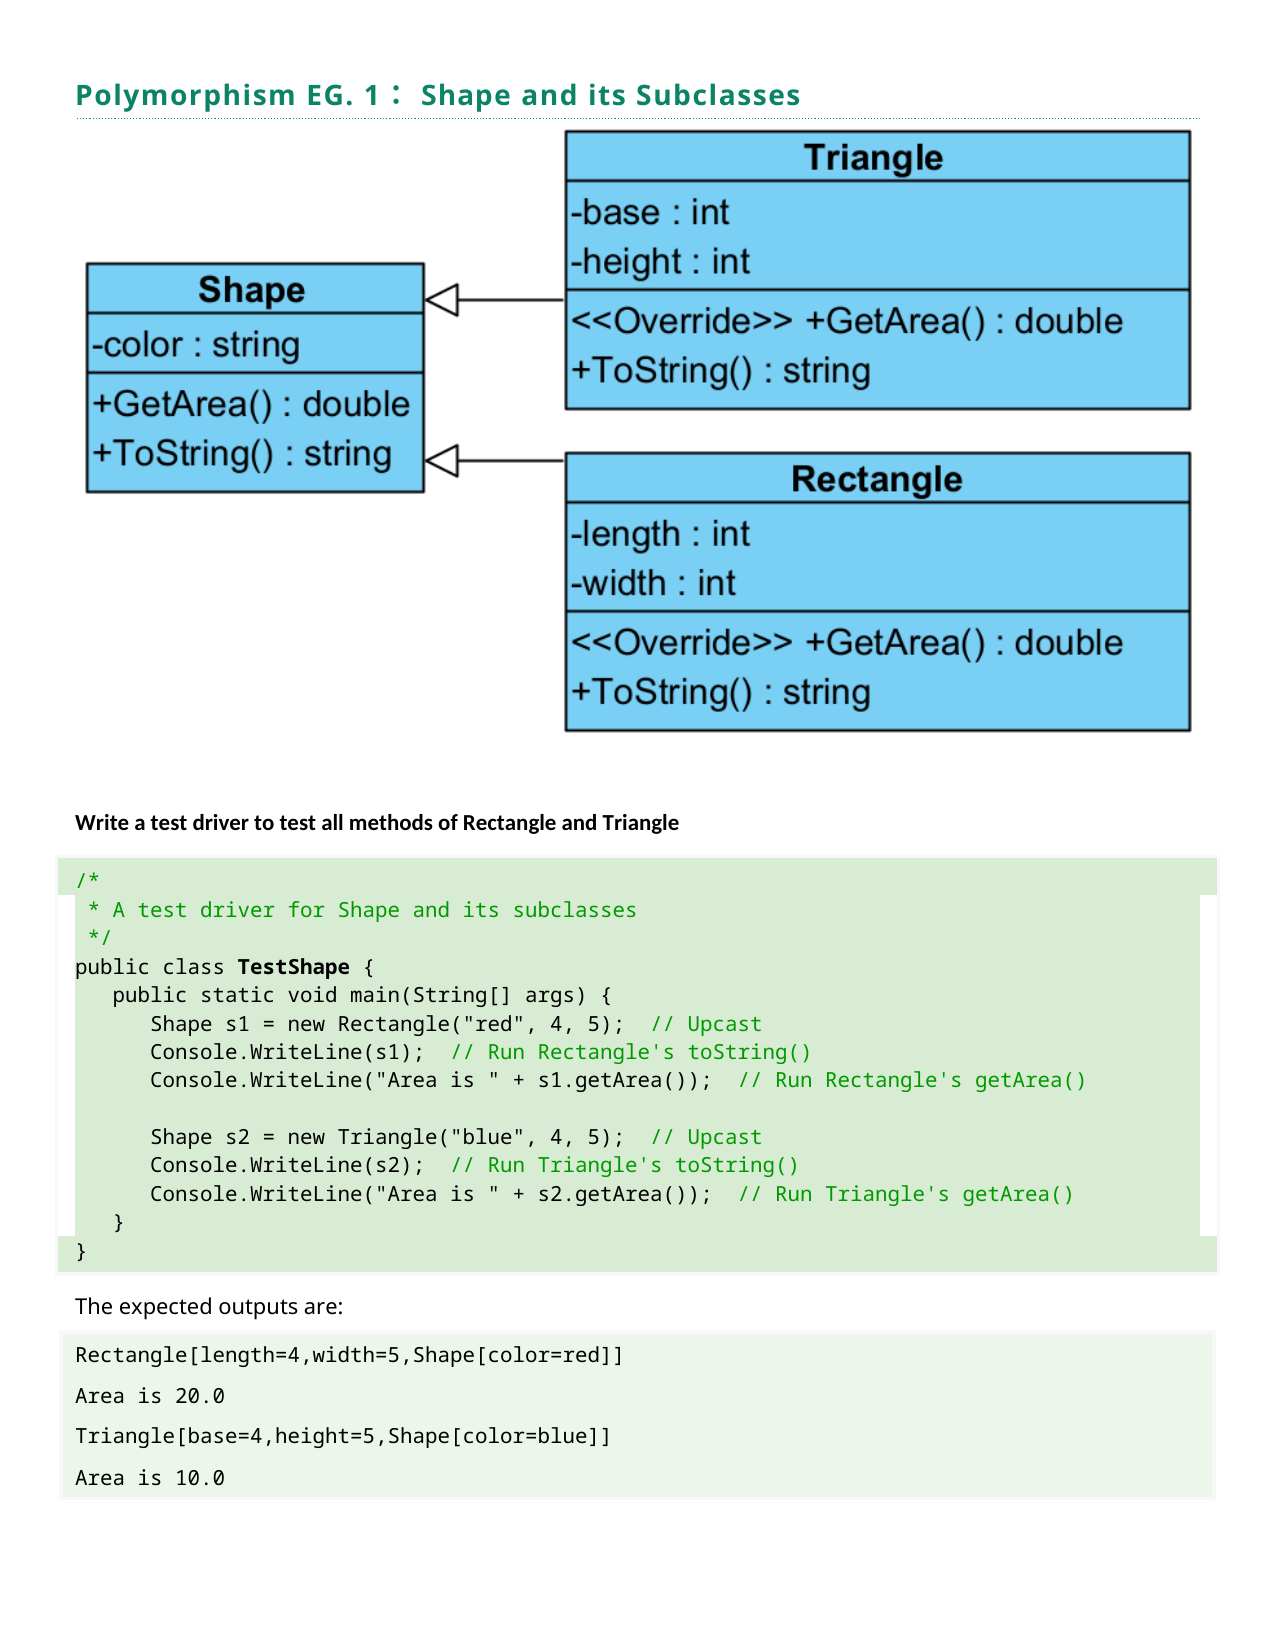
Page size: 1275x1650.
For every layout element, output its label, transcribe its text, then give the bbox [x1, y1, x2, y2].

text public static void main(String[] args) { [75, 980, 1200, 1009]
text */ [75, 923, 1200, 952]
text * A test driver for Shape and its subclasses [75, 895, 1200, 923]
text Console.WriteLine(s1); // Run Rectangle's toString() [75, 1037, 1200, 1066]
text Triangle[base=4,height=5,Shape[color=blue]] [63, 1412, 1212, 1450]
text Shape s1 = new Rectangle("red", 4, 5); // Upcast [75, 1009, 1200, 1037]
text Shape s2 = new Triangle("blue", 4, 5); // Upcast [75, 1122, 1200, 1150]
picture [75, 119, 1200, 743]
text Rectangle[length=4,width=5,Shape[color=red]] [63, 1334, 1212, 1368]
text Console.WriteLine("Area is " + s1.getArea()); // Run Rectangle's getArea() [75, 1066, 1200, 1094]
text The expected outputs are: [75, 1291, 1200, 1320]
text /* [58, 858, 1217, 895]
text Area is 10.0 [63, 1453, 1212, 1497]
text Console.WriteLine(s2); // Run Triangle's toString() [75, 1150, 1200, 1179]
text Area is 20.0 [63, 1371, 1212, 1409]
text public class TestShape { [75, 952, 1200, 980]
text Polymorphism EG. 1： Shape and its Subclasses [75, 75, 1200, 119]
text Console.WriteLine("Area is " + s2.getArea()); // Run Triangle's getArea() [75, 1179, 1200, 1207]
text } [58, 1224, 1217, 1272]
text } [75, 1207, 1200, 1224]
text Write a test driver to test all methods of Rectangle and Triangle [75, 808, 1200, 836]
